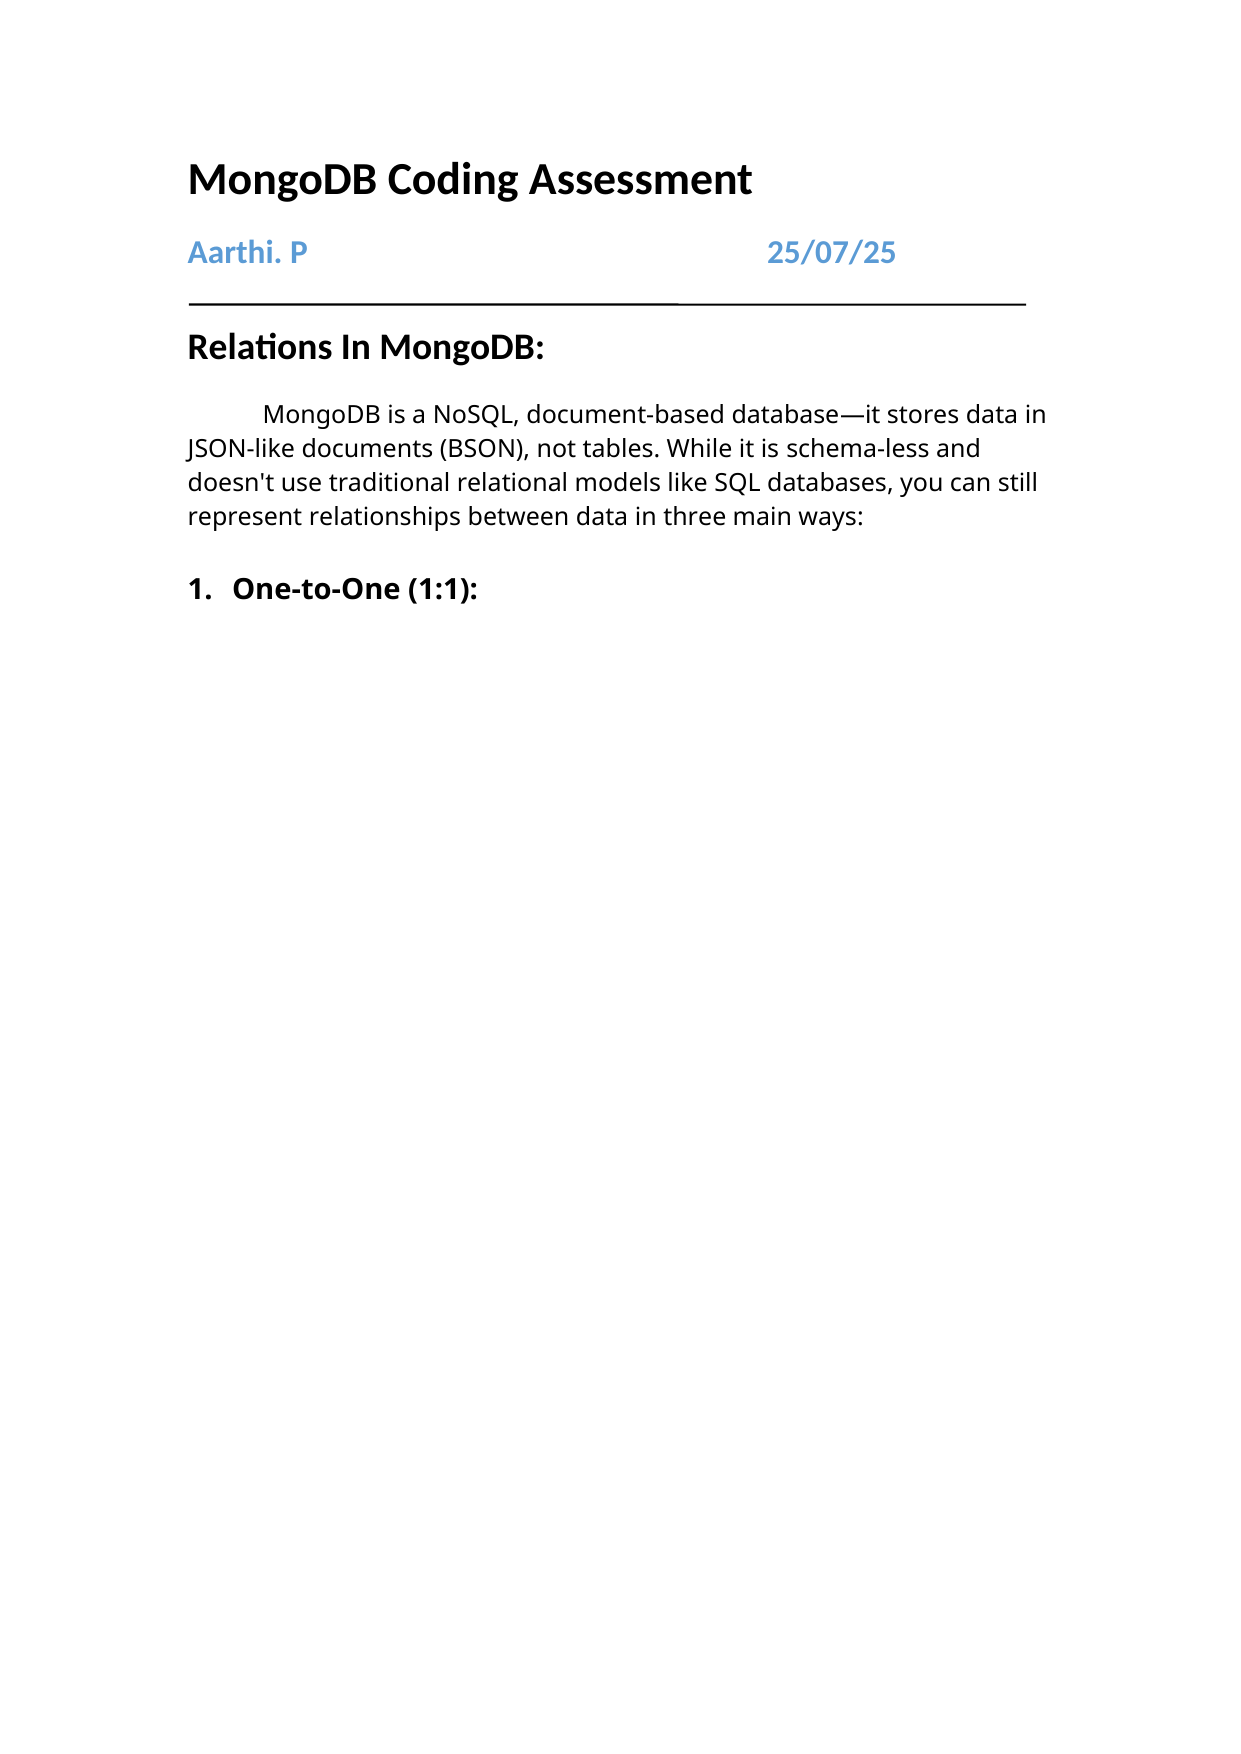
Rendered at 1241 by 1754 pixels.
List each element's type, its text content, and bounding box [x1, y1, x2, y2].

subtitle MongoDB Coding Assessment [187, 150, 1053, 206]
list One-to-One (1:1): [187, 569, 1053, 608]
subtitle Aarthi. P 25/07/25 [187, 231, 1053, 272]
text MongoDB is a NoSQL, document-based database—it stores data in JSON-like documents (BSON), not tables. While it is schema-less and doesn't use traditional relational models like SQL databases, you can still represent relationships between data in three main ways: [187, 397, 1053, 533]
text Relations In MongoDB: [187, 323, 1053, 369]
